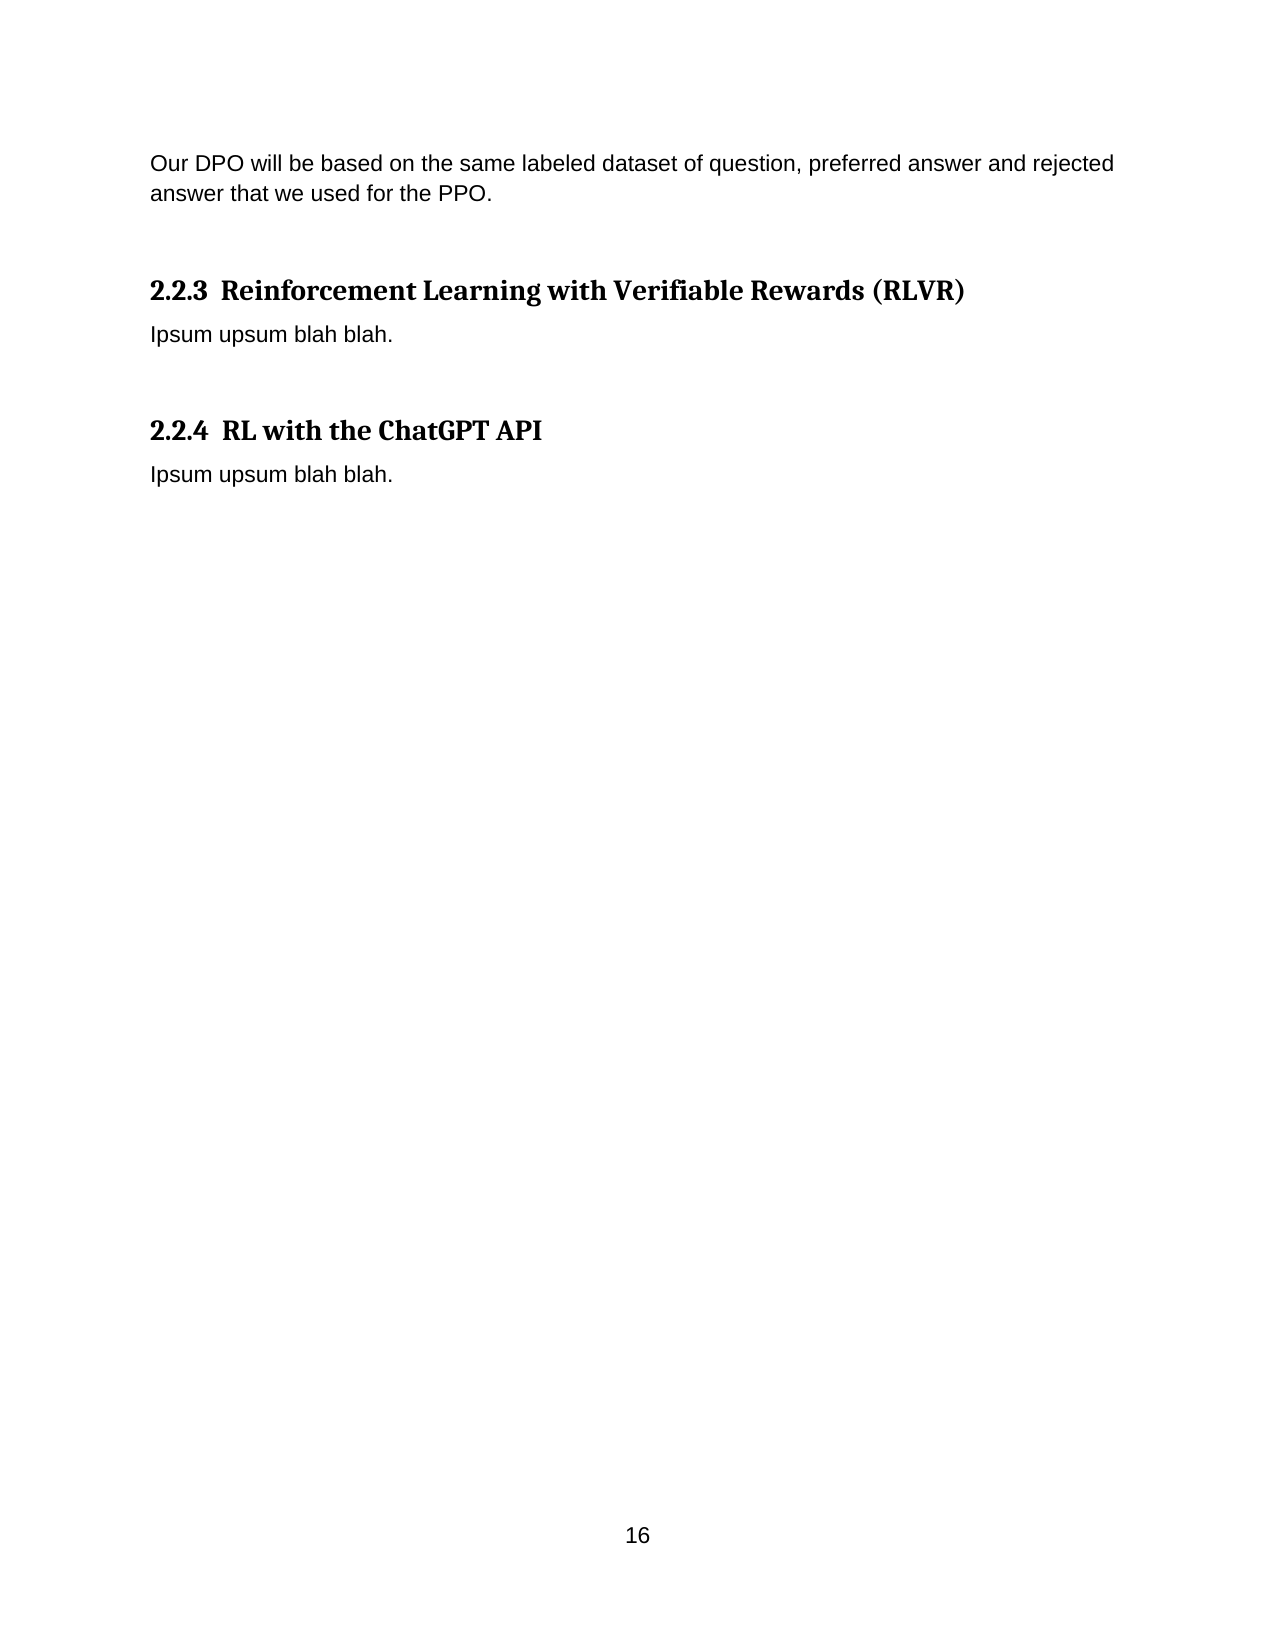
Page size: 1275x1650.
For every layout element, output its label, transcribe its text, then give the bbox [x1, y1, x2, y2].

text Ipsum upsum blah blah. [150, 461, 1125, 488]
subtitle 2.2.4 RL with the ChatGPT API [150, 414, 1125, 448]
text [150, 150, 1125, 207]
text Ipsum upsum blah blah. [150, 321, 1125, 347]
subtitle 2.2.3 Reinforcement Learning with Verifiable Rewards (RLVR) [150, 274, 1125, 307]
